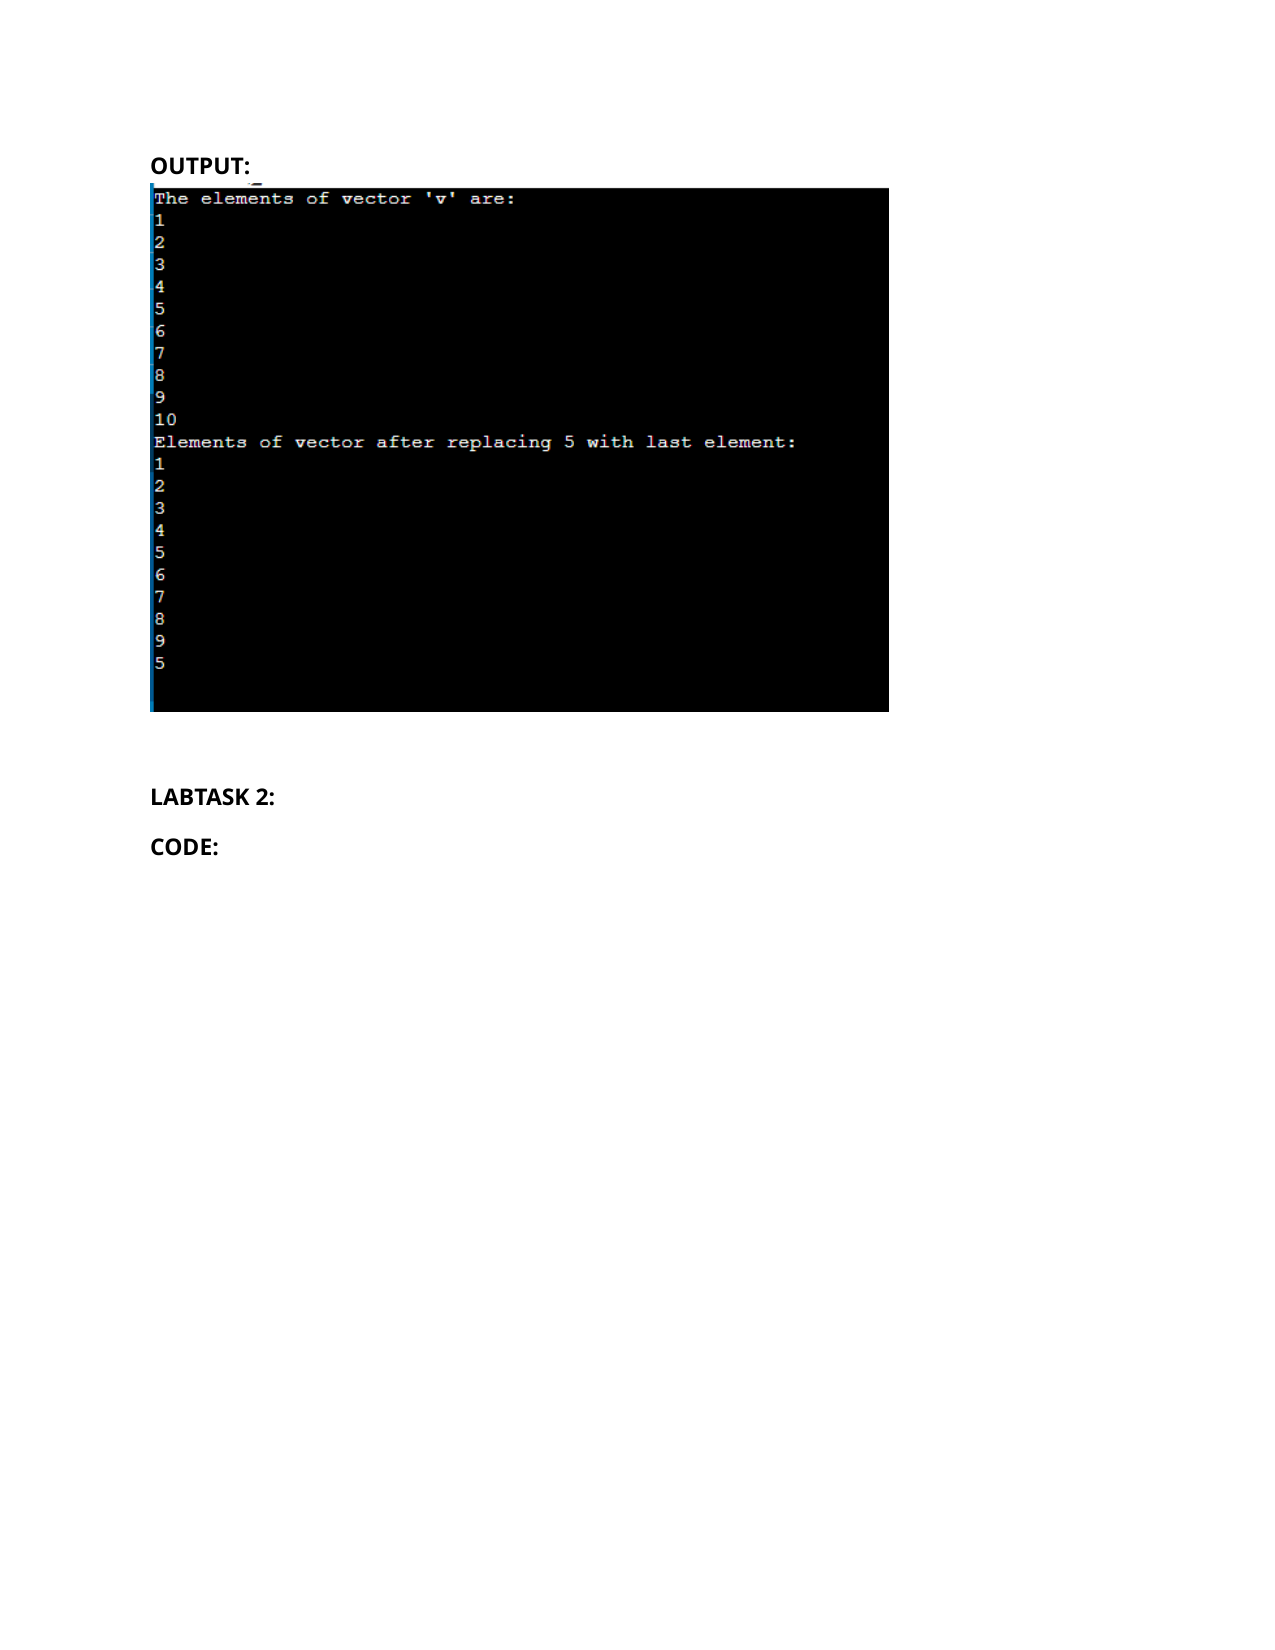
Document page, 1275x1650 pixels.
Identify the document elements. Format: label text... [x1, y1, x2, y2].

picture [150, 183, 889, 712]
text CODE: [150, 831, 1125, 862]
text LABTASK 2: [150, 781, 1125, 812]
